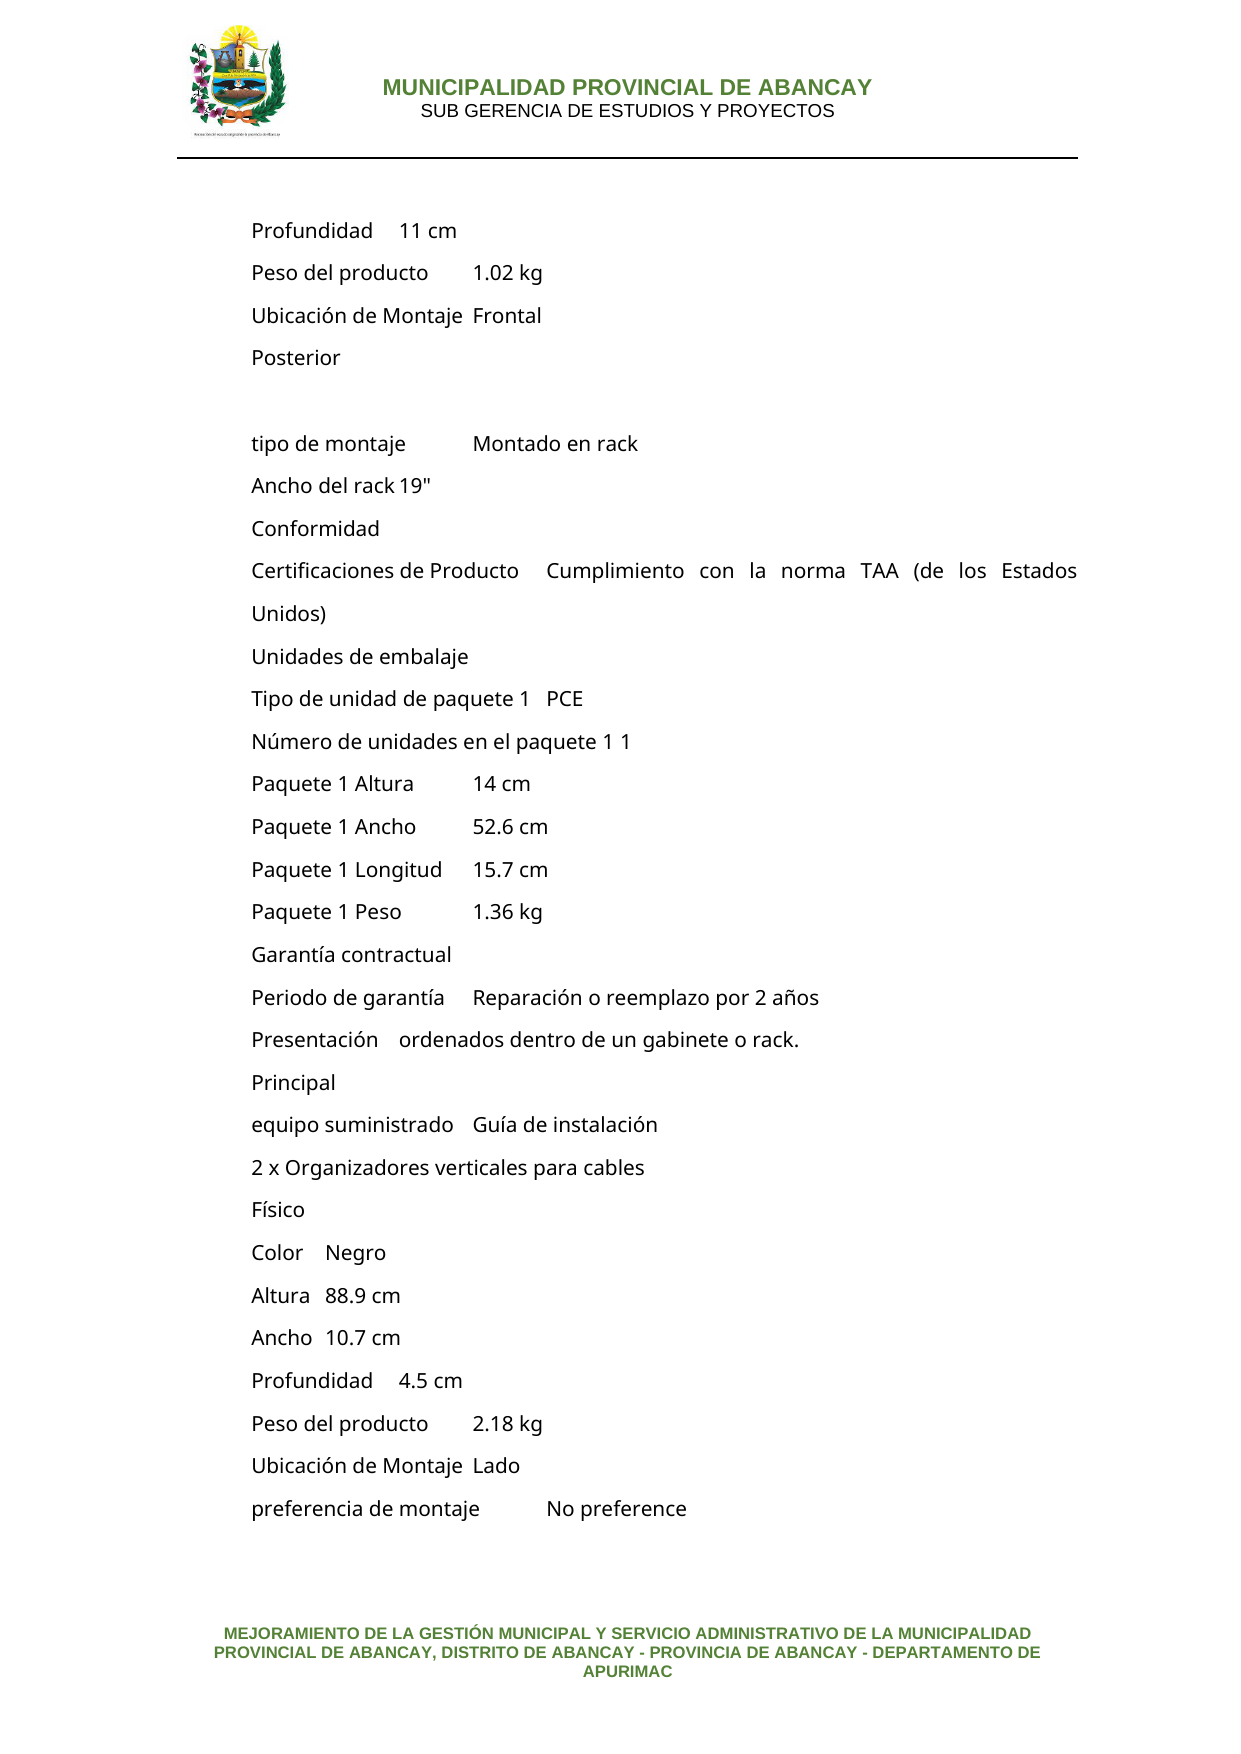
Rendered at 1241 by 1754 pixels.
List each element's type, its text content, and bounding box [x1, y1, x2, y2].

text Garantía contractual [251, 940, 1078, 968]
text Paquete 1 Altura 14 cm [251, 769, 1078, 798]
text 2 x Organizadores verticales para cables [251, 1153, 1078, 1181]
text Periodo de garantía Reparación o reemplazo por 2 años [251, 983, 1078, 1011]
text Profundidad 11 cm [251, 216, 1078, 244]
text preferencia de montaje No preference [251, 1494, 1078, 1522]
text Tipo de unidad de paquete 1 PCE [251, 684, 1078, 713]
text Color Negro [251, 1238, 1078, 1267]
text Peso del producto 2.18 kg [251, 1409, 1078, 1437]
text Peso del producto 1.02 kg [251, 258, 1078, 287]
text Altura 88.9 cm [251, 1281, 1078, 1309]
text tipo de montaje Montado en rack [251, 429, 1078, 457]
text Ancho 10.7 cm [251, 1323, 1078, 1352]
picture [177, 25, 290, 141]
text Paquete 1 Longitud 15.7 cm [251, 855, 1078, 883]
text equipo suministrado Guía de instalación [251, 1110, 1078, 1139]
text Paquete 1 Ancho 52.6 cm [251, 812, 1078, 841]
text Conformidad [251, 514, 1078, 542]
text Ubicación de Montaje Lado [251, 1451, 1078, 1480]
text Físico [251, 1196, 1078, 1224]
text Paquete 1 Peso 1.36 kg [251, 897, 1078, 926]
text Certificaciones de Producto Cumplimiento con la norma TAA (de los Estados Unidos) [251, 557, 1078, 628]
text Posterior [251, 343, 1078, 372]
text Unidades de embalaje [251, 642, 1078, 670]
text Número de unidades en el paquete 1 1 [251, 727, 1078, 755]
text Ubicación de Montaje Frontal [251, 301, 1078, 329]
text Ancho del rack 19" [251, 471, 1078, 500]
text Presentación ordenados dentro de un gabinete o rack. [251, 1025, 1078, 1054]
text Principal [251, 1068, 1078, 1096]
text Profundidad 4.5 cm [251, 1366, 1078, 1394]
